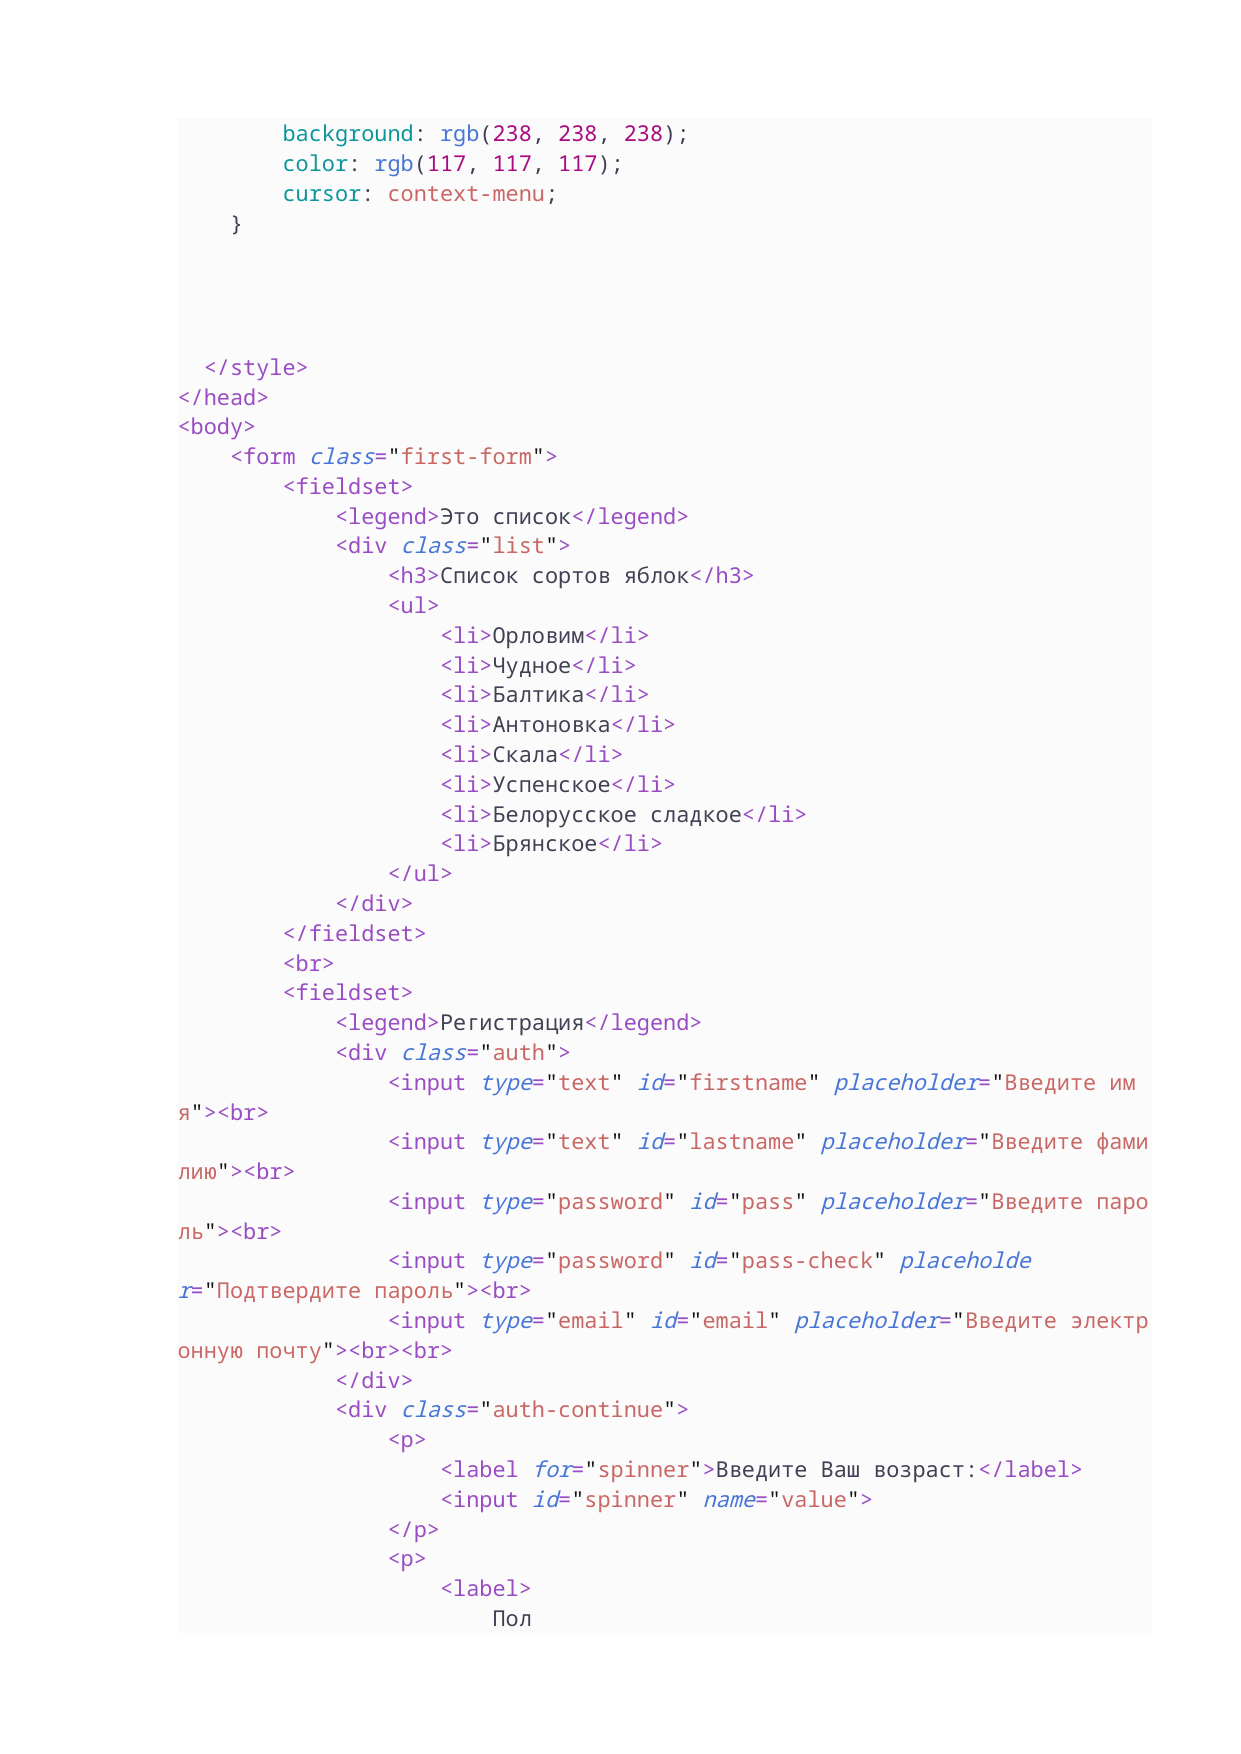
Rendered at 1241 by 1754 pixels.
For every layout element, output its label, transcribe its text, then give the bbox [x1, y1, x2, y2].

text </div> [177, 1364, 1152, 1394]
text <h3>Список сортов яблок</h3> [177, 560, 1152, 590]
text <li>Орловим</li> [177, 620, 1152, 649]
text <form class="first-form"> [177, 441, 1152, 471]
text <input type="text" id="firstname" placeholder="Введите имя"><br> [177, 1067, 1152, 1126]
text <div class="list"> [177, 530, 1152, 560]
text <label> [177, 1573, 1152, 1603]
text <input type="password" id="pass" placeholder="Введите пароль"><br> [177, 1186, 1152, 1245]
text <legend>Регистрация</legend> [177, 1007, 1152, 1037]
text <input type="text" id="lastname" placeholder="Введите фамилию"><br> [177, 1126, 1152, 1186]
text <legend>Это список</legend> [177, 501, 1152, 530]
text <input type="password" id="pass-check" placeholder="Подтвердите пароль"><br> [177, 1245, 1152, 1305]
text color: rgb(117, 117, 117); [177, 148, 1152, 178]
text <p> [177, 1424, 1152, 1454]
text <input id="spinner" name="value"> [177, 1484, 1152, 1513]
text <li>Успенское</li> [177, 769, 1152, 798]
text </head> [177, 381, 1152, 411]
text <input type="email" id="email" placeholder="Введите электронную почту"><br><br> [177, 1305, 1152, 1364]
text Пол [177, 1603, 1152, 1633]
text <div class="auth"> [177, 1037, 1152, 1067]
text </div> [177, 888, 1152, 918]
text <li>Антоновка</li> [177, 709, 1152, 739]
text <li>Скала</li> [177, 739, 1152, 769]
text } [177, 207, 1152, 237]
text cursor: context-menu; [177, 178, 1152, 207]
text background: rgb(238, 238, 238); [177, 118, 1152, 148]
text <fieldset> [177, 471, 1152, 501]
text </ul> [177, 858, 1152, 888]
text <label for="spinner">Введите Ваш возраст:</label> [177, 1454, 1152, 1484]
text <li>Балтика</li> [177, 679, 1152, 709]
text <ul> [177, 590, 1152, 620]
text <fieldset> [177, 977, 1152, 1007]
text <li>Белорусское сладкое</li> [177, 798, 1152, 828]
text <body> [177, 411, 1152, 441]
text <li>Чудное</li> [177, 649, 1152, 679]
text </style> [177, 352, 1152, 381]
text <p> [177, 1543, 1152, 1573]
text </p> [177, 1513, 1152, 1543]
text <div class="auth-continue"> [177, 1394, 1152, 1424]
text <br> [177, 947, 1152, 977]
text <li>Брянское</li> [177, 828, 1152, 858]
text </fieldset> [177, 918, 1152, 947]
